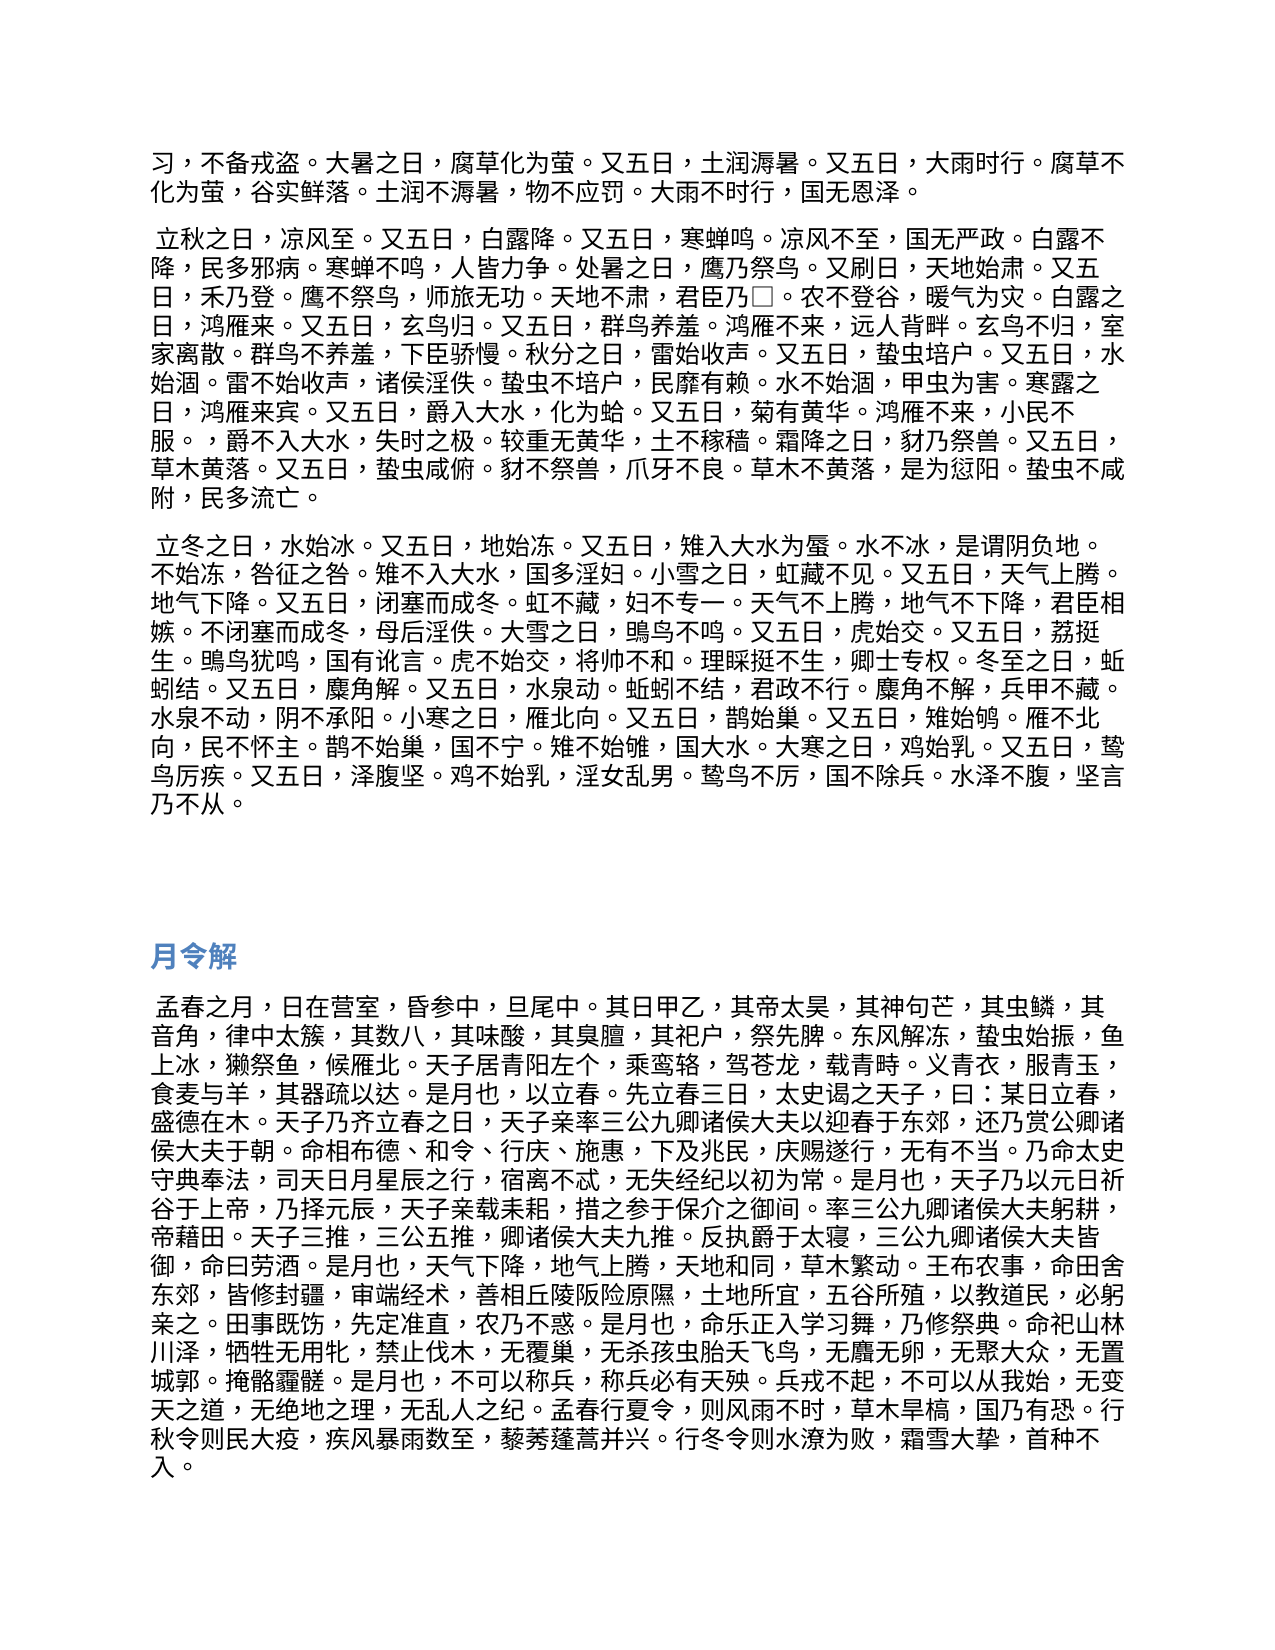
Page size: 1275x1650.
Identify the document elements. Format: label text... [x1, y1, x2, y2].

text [150, 150, 1125, 207]
text 孟春之月，日在营室，昏参中，旦尾中。其日甲乙，其帝太昊，其神句芒，其虫鳞，其音角，律中太簇，其数八，其味酸，其臭膻，其祀户，祭先脾。东风解冻，蛰虫始振，鱼上冰，獭祭鱼，候雁北。天子居青阳左个，乘鸾辂，驾苍龙，载青畤。义青衣，服青玉，食麦与羊，其器疏以达。是月也，以立春。先立春三日，太史谒之天子，曰：某日立春，盛德在木。天子乃齐立春之日，天子亲率三公九卿诸侯大夫以迎春于东郊，还乃赏公卿诸侯大夫于朝。命相布德、和令、行庆、施惠，下及兆民，庆赐遂行，无有不当。乃命太史守典奉法，司天日月星辰之行，宿离不忒，无失经纪以初为常。是月也，天子乃以元日祈谷于上帝，乃择元辰，天子亲载耒耜，措之参于保介之御间。率三公九卿诸侯大夫躬耕，帝藉田。天子三推，三公五推，卿诸侯大夫九推。反执爵于太寝，三公九卿诸侯大夫皆御，命曰劳酒。是月也，天气下降，地气上腾，天地和同，草木繁动。王布农事，命田舍东郊，皆修封疆，审端经术，善相丘陵阪险原隰，土地所宜，五谷所殖，以教道民，必躬亲之。田事既饬，先定准直，农乃不惑。是月也，命乐正入学习舞，乃修祭典。命祀山林川泽，牺牲无用牝，禁止伐木，无覆巢，无杀孩虫胎夭飞鸟，无麛无卵，无聚大众，无置城郭。掩骼霾髊。是月也，不可以称兵，称兵必有天殃。兵戎不起，不可以从我始，无变天之道，无绝地之理，无乱人之纪。孟春行夏令，则风雨不时，草木旱槁，国乃有恐。行秋令则民大疫，疾风暴雨数至，藜莠蓬蒿并兴。行冬令则水潦为败，霜雪大挚，首种不入。 [150, 994, 1125, 1483]
subtitle 月令解 [150, 936, 1125, 976]
text 立冬之日，水始冰。又五日，地始冻。又五日，雉入大水为蜃。水不冰，是谓阴负地。不始冻，咎征之咎。雉不入大水，国多淫妇。小雪之日，虹藏不见。又五日，天气上腾。地气下降。又五日，闭塞而成冬。虹不藏，妇不专一。天气不上腾，地气不下降，君臣相嫉。不闭塞而成冬，母后淫佚。大雪之日，鴠鸟不鸣。又五日，虎始交。又五日，荔挺生。鴠鸟犹鸣，国有讹言。虎不始交，将帅不和。理睬挺不生，卿士专权。冬至之日，蚯蚓结。又五日，麋角解。又五日，水泉动。蚯蚓不结，君政不行。麋角不解，兵甲不藏。水泉不动，阴不承阳。小寒之日，雁北向。又五日，鹊始巢。又五日，雉始鸲。雁不北向，民不怀主。鹊不始巢，国不宁。雉不始雊，国大水。大寒之日，鸡始乳。又五日，鸷鸟厉疾。又五日，泽腹坚。鸡不始乳，淫女乱男。鸷鸟不厉，国不除兵。水泽不腹，坚言乃不从。 [150, 532, 1125, 820]
text 立秋之日，凉风至。又五日，白露降。又五日，寒蝉鸣。凉风不至，国无严政。白露不降，民多邪病。寒蝉不鸣，人皆力争。处暑之日，鹰乃祭鸟。又刷日，天地始肃。又五日，禾乃登。鹰不祭鸟，师旅无功。天地不肃，君臣乃□。农不登谷，暖气为灾。白露之日，鸿雁来。又五日，玄鸟归。又五日，群鸟养羞。鸿雁不来，远人背畔。玄鸟不归，室家离散。群鸟不养羞，下臣骄慢。秋分之日，雷始收声。又五日，蛰虫培户。又五日，水始涸。雷不始收声，诸侯淫佚。蛰虫不培户，民靡有赖。水不始涸，甲虫为害。寒露之日，鸿雁来宾。又五日，爵入大水，化为蛤。又五日，菊有黄华。鸿雁不来，小民不服。，爵不入大水，失时之极。较重无黄华，土不稼穑。霜降之日，豺乃祭兽。又五日，草木黄落。又五日，蛰虫咸俯。豺不祭兽，爪牙不良。草木不黄落，是为愆阳。蛰虫不咸附，民多流亡。 [150, 226, 1125, 514]
